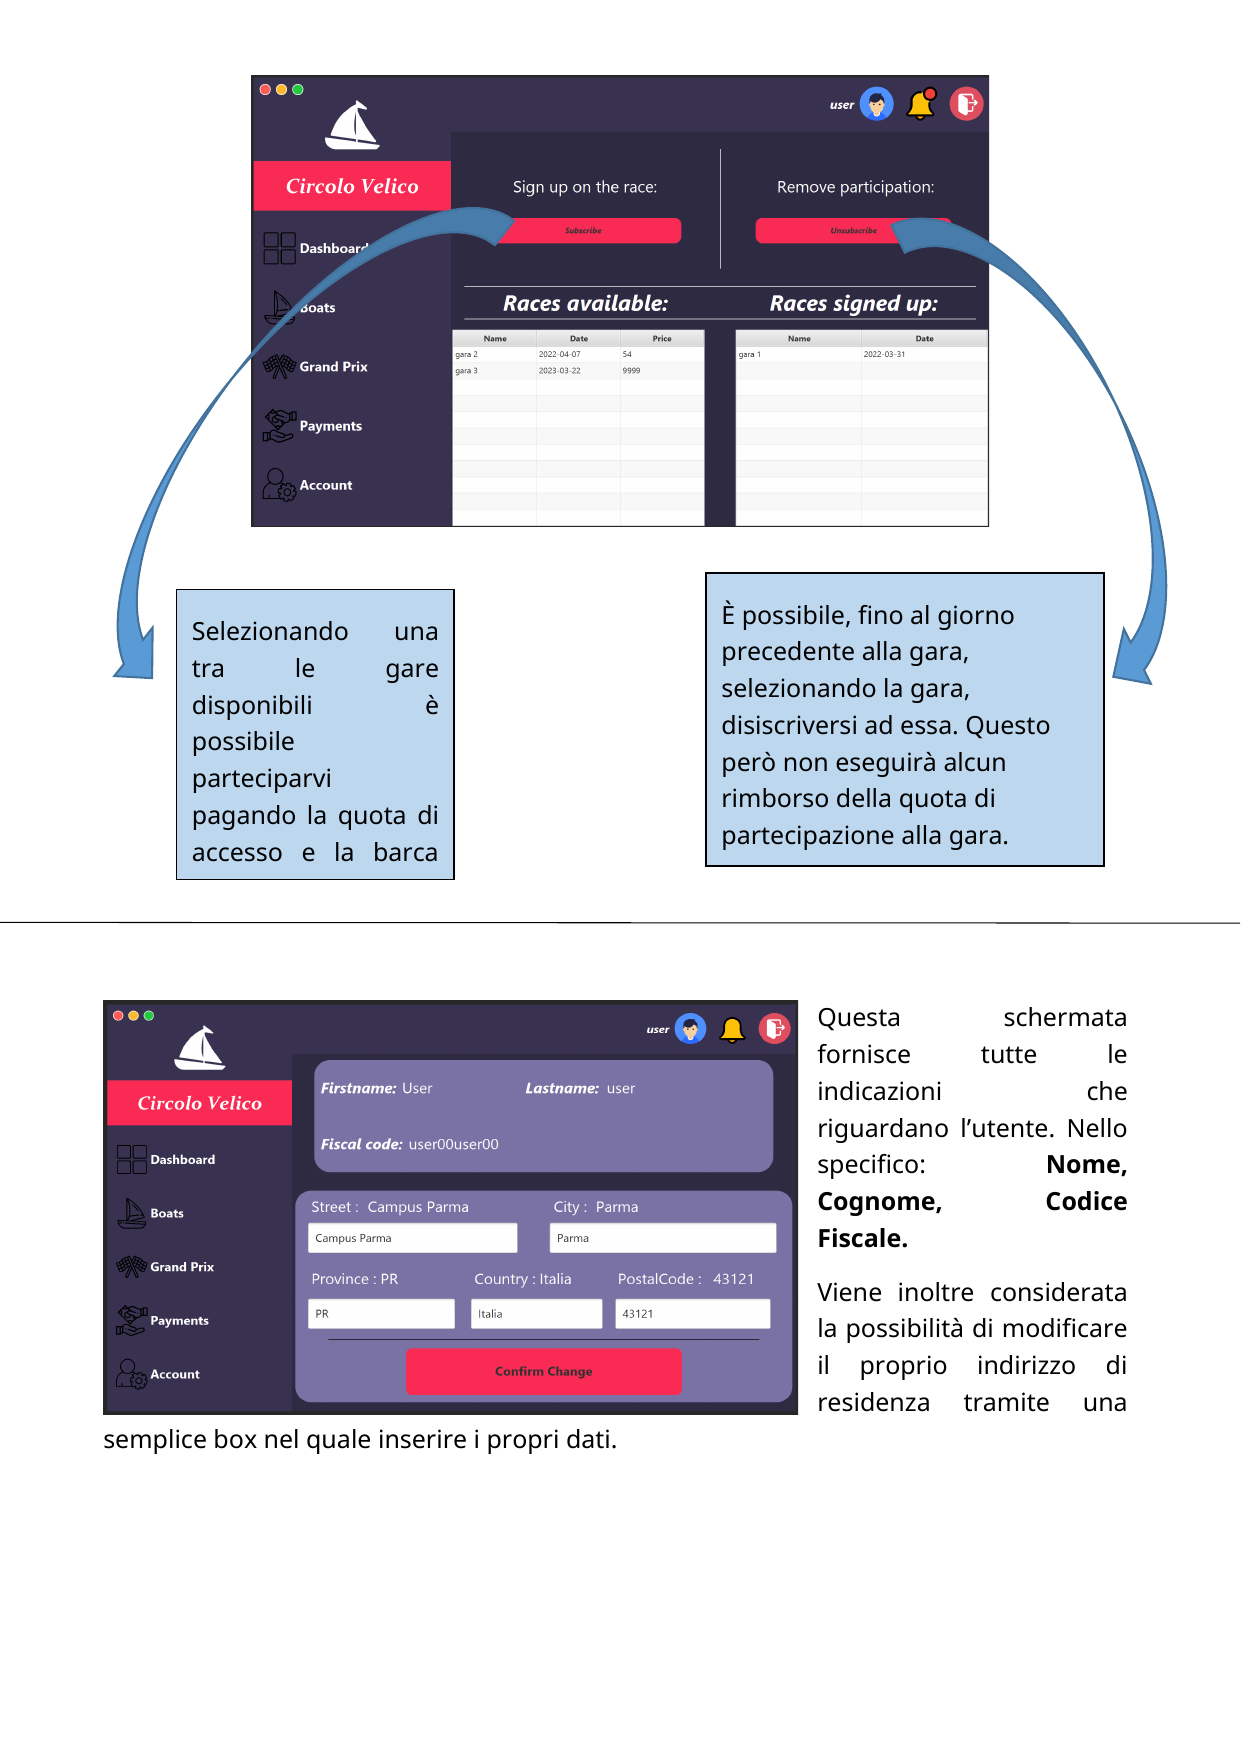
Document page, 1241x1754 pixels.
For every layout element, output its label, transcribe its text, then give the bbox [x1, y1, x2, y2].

text Questa schermata fornisce tutte le indicazioni che riguardano l’utente. Nello specifico: Nome, Cognome, Codice Fiscale. [799, 1000, 1128, 1255]
picture [251, 75, 990, 527]
text Viene inoltre considerata la possibilità di modificare il proprio indirizzo di residenza tramite una semplice box nel quale inserire i propri dati. [103, 1274, 1128, 1455]
picture [103, 1000, 799, 1415]
